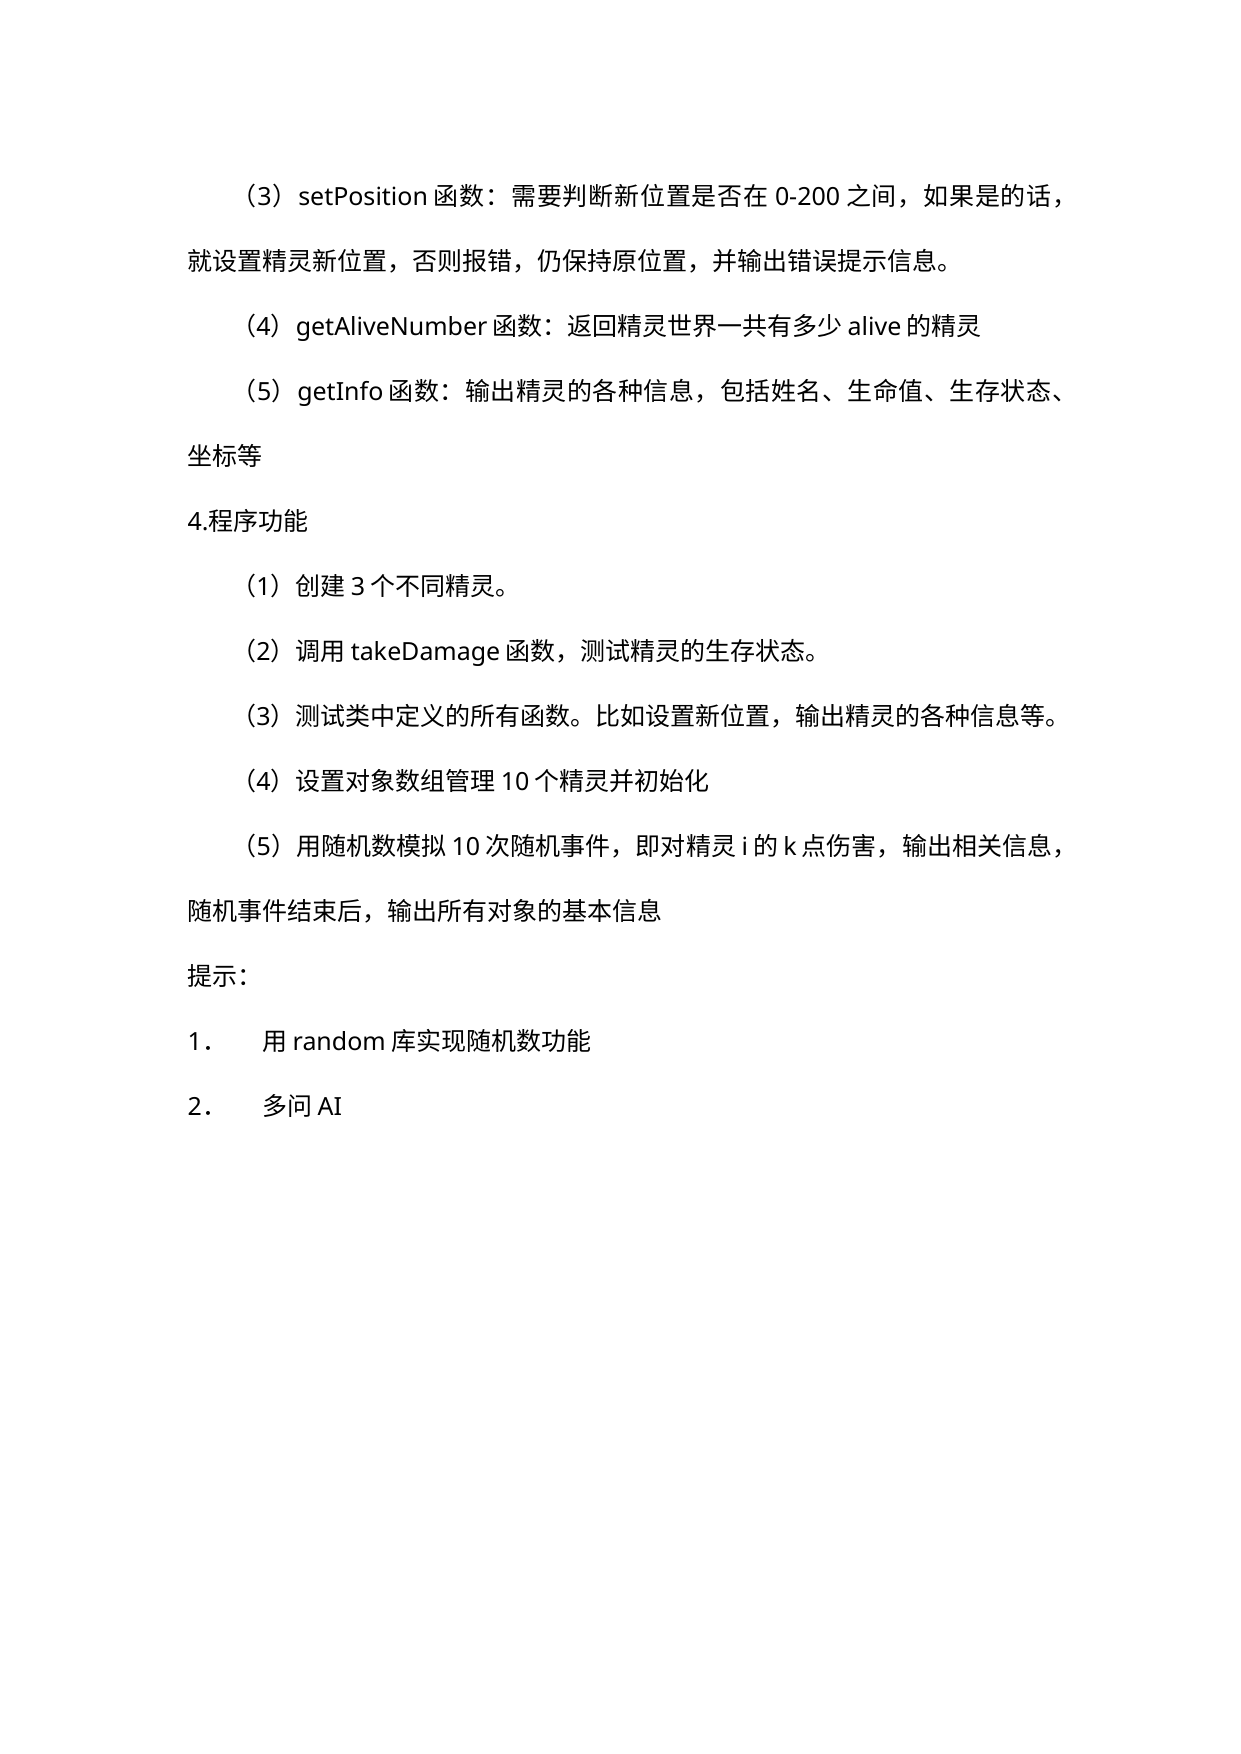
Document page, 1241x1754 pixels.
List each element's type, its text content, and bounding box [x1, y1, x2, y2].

list 多问AI [187, 1072, 1053, 1137]
text （4）getAliveNumber函数：返回精灵世界一共有多少alive的精灵 [187, 292, 1053, 357]
text （3）setPosition函数：需要判断新位置是否在0-200之间，如果是的话，就设置精灵新位置，否则报错，仍保持原位置，并输出错误提示信息。 [187, 162, 1053, 292]
text （1）创建3个不同精灵。 [187, 552, 1053, 617]
text （2）调用takeDamage函数，测试精灵的生存状态。 [187, 617, 1053, 682]
text （5）用随机数模拟10次随机事件，即对精灵i的k点伤害，输出相关信息，随机事件结束后，输出所有对象的基本信息 [187, 812, 1053, 942]
text （4）设置对象数组管理10个精灵并初始化 [187, 747, 1053, 812]
text （5）getInfo函数：输出精灵的各种信息，包括姓名、生命值、生存状态、坐标等 [187, 357, 1053, 487]
text 提示： [187, 942, 1053, 1007]
list 用random库实现随机数功能 [187, 1007, 1053, 1072]
text （3）测试类中定义的所有函数。比如设置新位置，输出精灵的各种信息等。 [187, 682, 1053, 747]
text 4.程序功能 [187, 487, 1053, 552]
